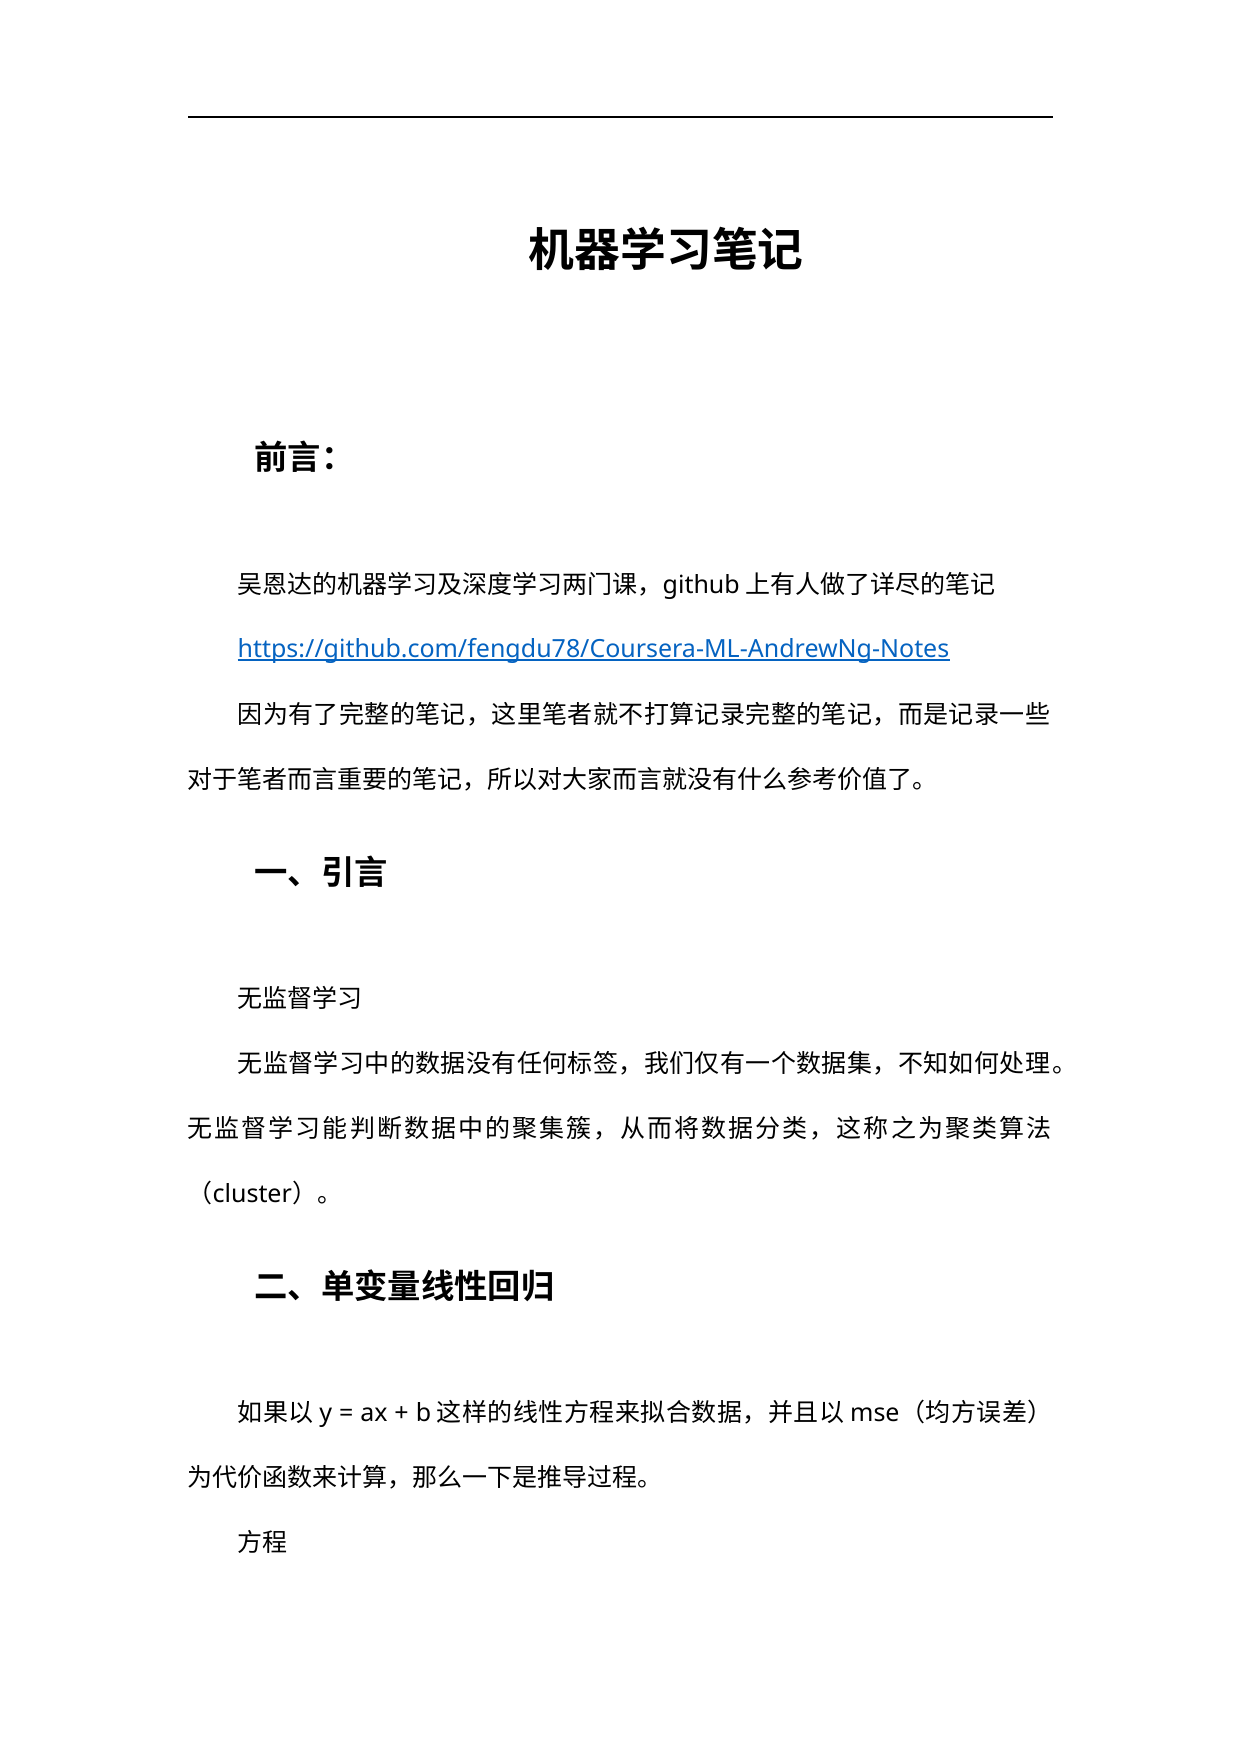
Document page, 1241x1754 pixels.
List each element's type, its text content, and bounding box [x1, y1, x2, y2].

text 方程 [187, 1508, 1053, 1573]
text 因为有了完整的笔记，这里笔者就不打算记录完整的笔记，而是记录一些对于笔者而言重要的笔记，所以对大家而言就没有什么参考价值了。 [187, 680, 1053, 810]
text 无监督学习中的数据没有任何标签，我们仅有一个数据集，不知如何处理。无监督学习能判断数据中的聚集簇，从而将数据分类，这称之为聚类算法（cluster）。 [187, 1029, 1053, 1224]
text 吴恩达的机器学习及深度学习两门课，github上有人做了详尽的笔记 [187, 550, 1053, 615]
subtitle 一、引言 [187, 837, 1053, 902]
subtitle 前言： [187, 423, 1053, 488]
subtitle 机器学习笔记 [187, 197, 1053, 295]
text https://github.com/fengdu78/Coursera-ML-AndrewNg-Notes [187, 615, 1053, 680]
text 无监督学习 [187, 964, 1053, 1029]
subtitle 二、单变量线性回归 [187, 1251, 1053, 1316]
text 如果以y = ax + b这样的线性方程来拟合数据，并且以mse（均方误差）为代价函数来计算，那么一下是推导过程。 [187, 1378, 1053, 1508]
